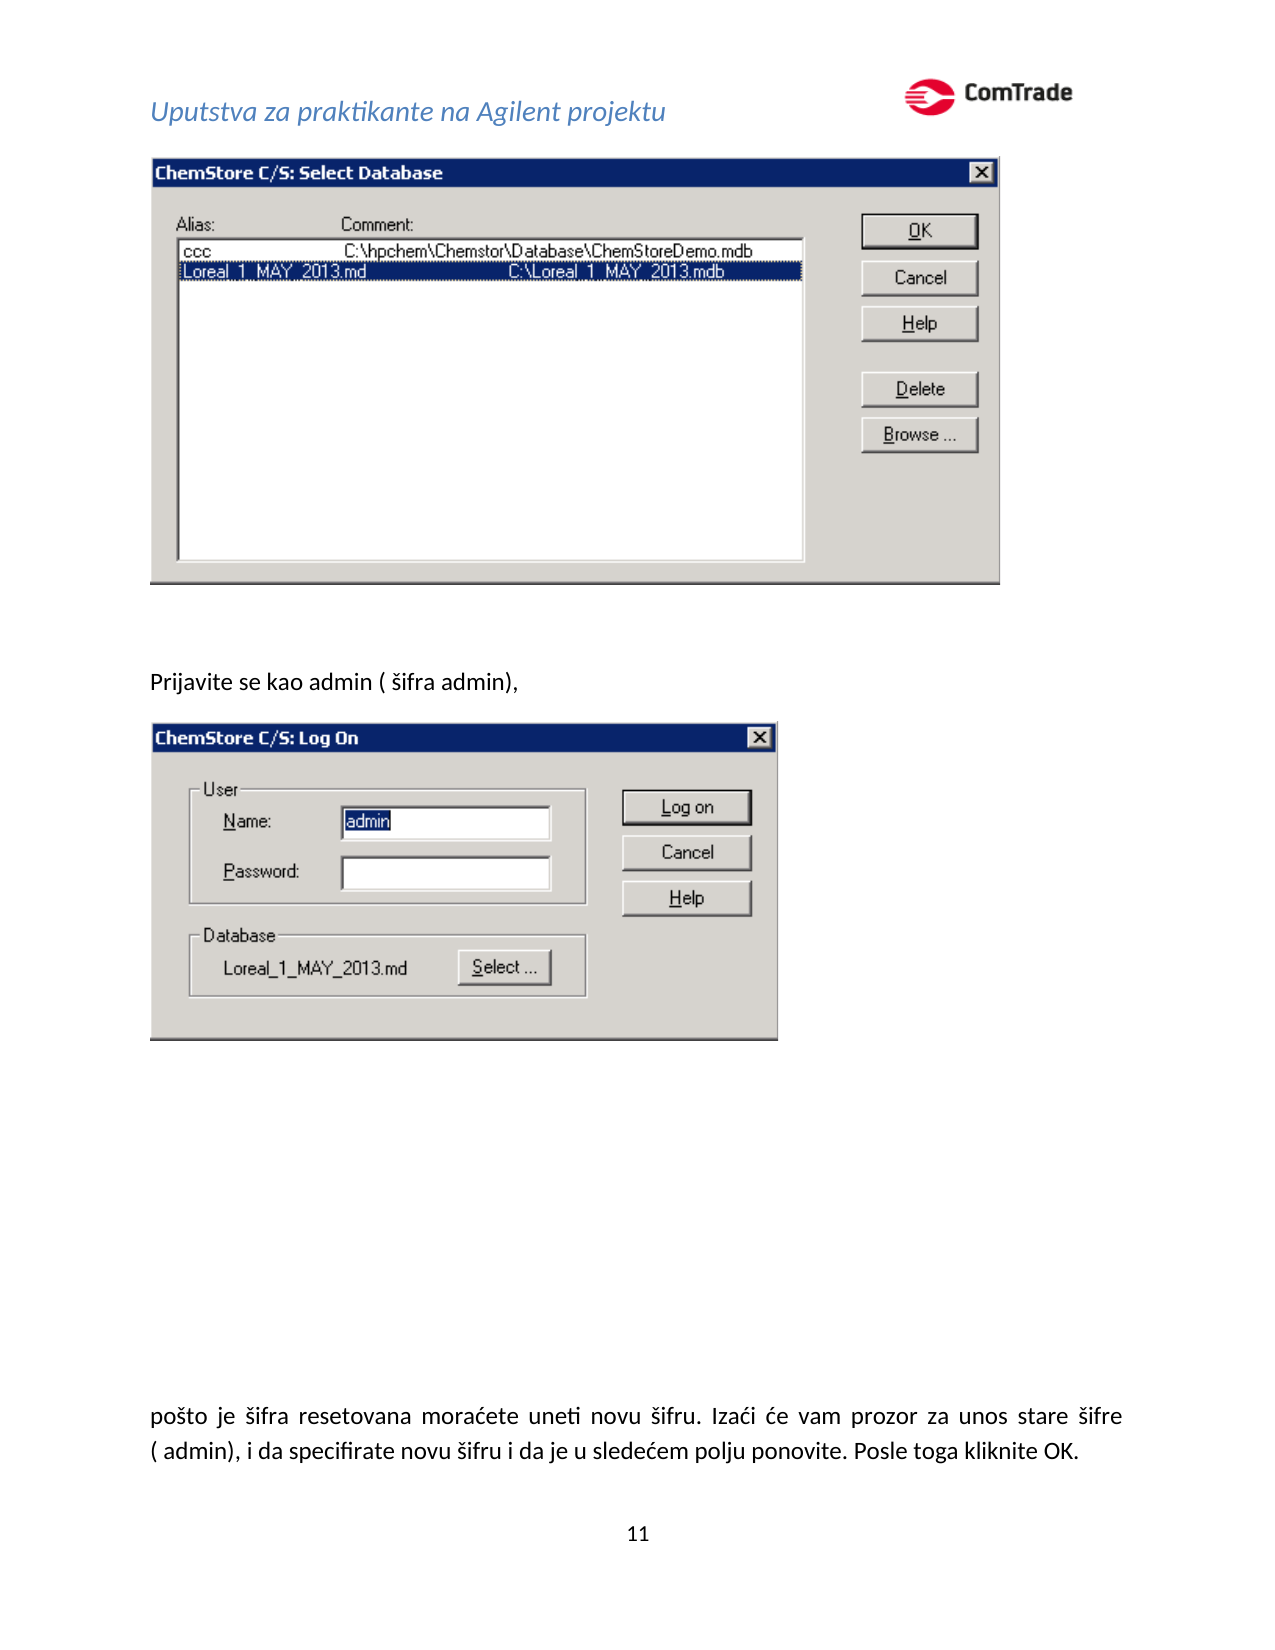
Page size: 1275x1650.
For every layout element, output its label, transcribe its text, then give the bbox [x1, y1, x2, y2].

picture [903, 75, 1078, 122]
picture [150, 156, 1001, 585]
text Prijavite se kao admin ( šifra admin), [150, 666, 1125, 696]
picture [150, 721, 779, 1041]
text pošto je šifra resetovana moraćete uneti novu šifru. Izaći će vam prozor za unos stare šifre ( admin), i da specifirate novu šifru i da je u sledećem polju ponovite. Posle toga kliknite OK. [150, 1400, 1125, 1466]
